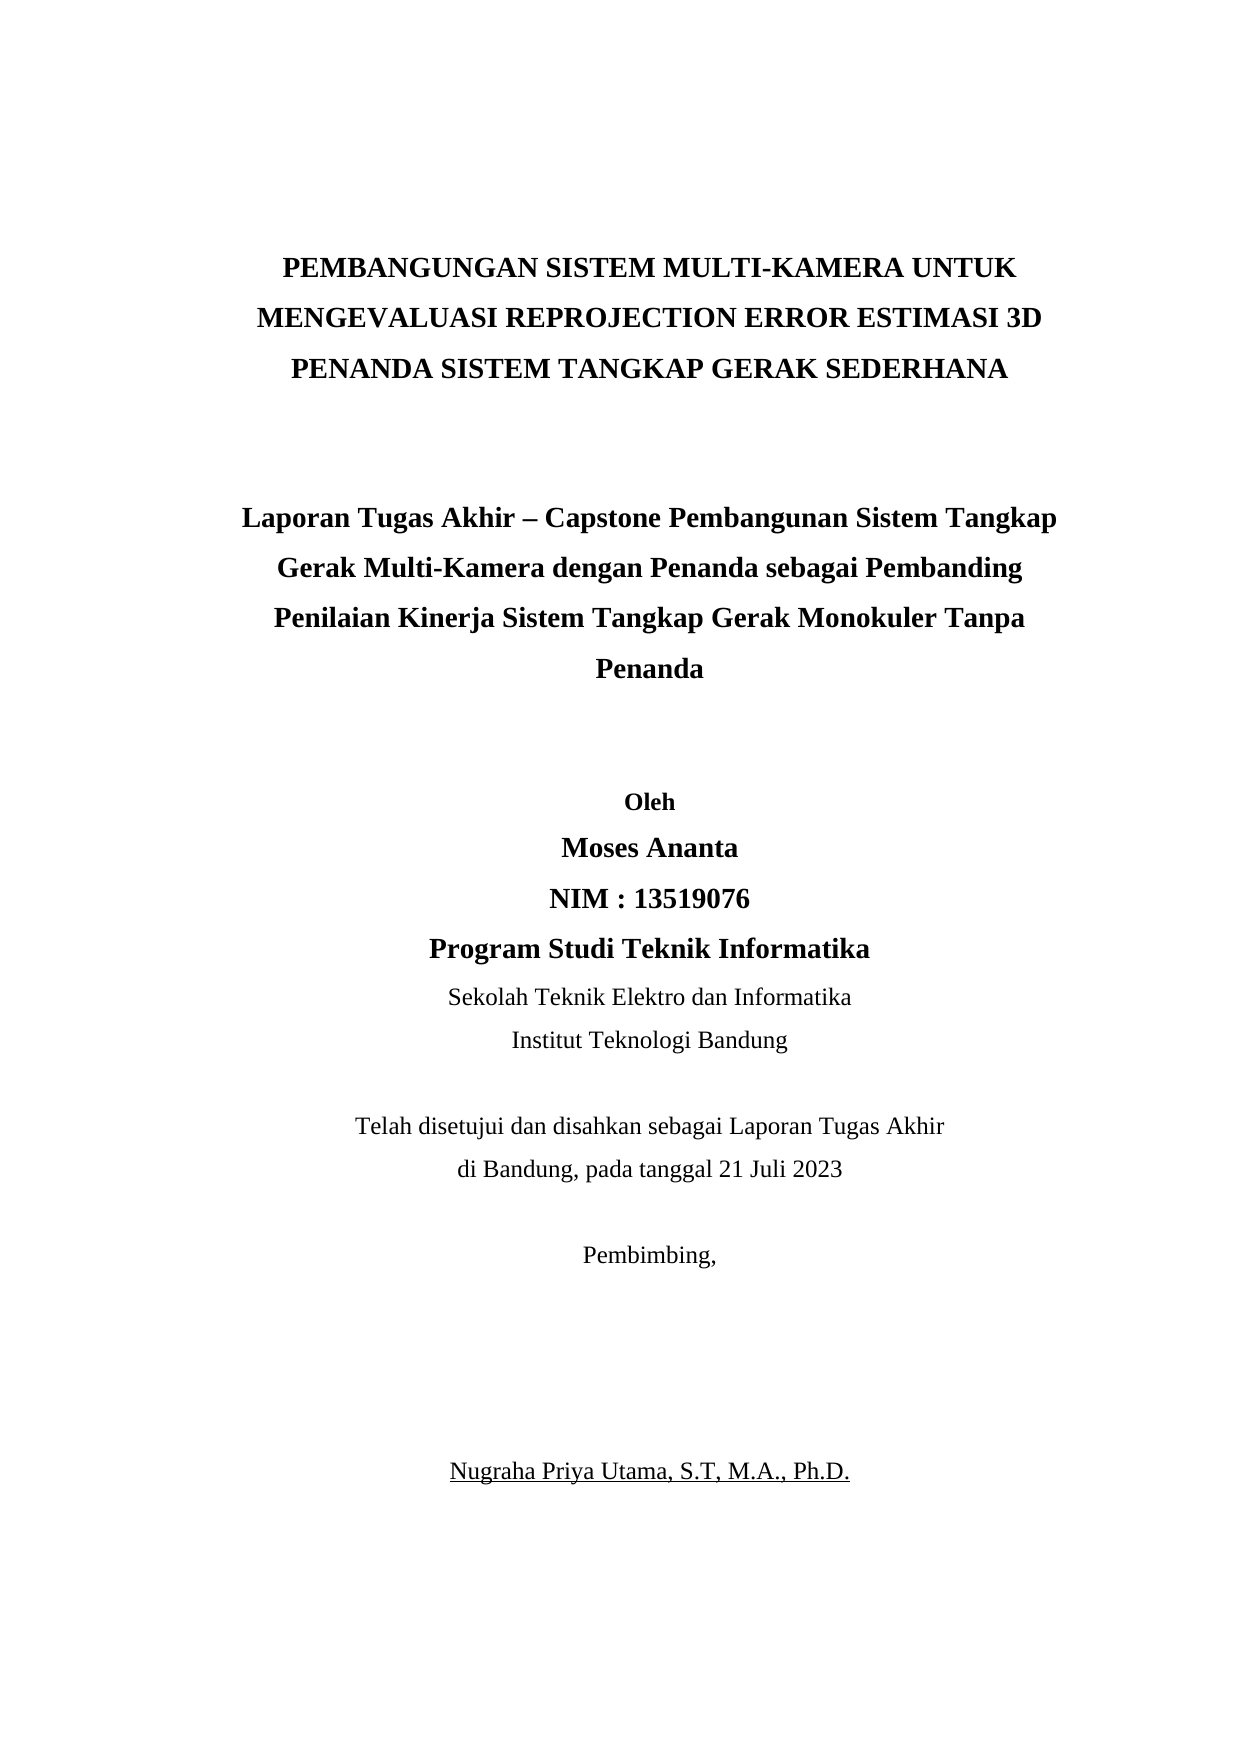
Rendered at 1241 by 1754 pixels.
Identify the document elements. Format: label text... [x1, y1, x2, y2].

text di Bandung, pada tanggal 21 Juli 2023 [236, 1154, 1063, 1183]
text Telah disetujui dan disahkan sebagai Laporan Tugas Akhir [236, 1111, 1063, 1140]
text Oleh [236, 787, 1063, 816]
text Program Studi Teknik Informatika [236, 931, 1063, 965]
text Moses Ananta [236, 831, 1063, 864]
text Laporan Tugas Akhir – Capstone Pembangunan Sistem Tangkap Gerak Multi-Kamera dengan Penanda sebagai Pembanding Penilaian Kinerja Sistem Tangkap Gerak Monokuler Tanpa Penanda [236, 500, 1063, 684]
text Institut Teknologi Bandung [236, 1025, 1063, 1053]
text Sekolah Teknik Elektro dan Informatika [236, 982, 1063, 1010]
text Pembimbing, [236, 1240, 1063, 1269]
text Nugraha Priya Utama, S.T, M.A., Ph.D. [236, 1456, 1063, 1485]
text NIM : 13519076 [236, 881, 1063, 914]
text PEMBANGUNGAN SISTEM MULTI-KAMERA UNTUK MENGEVALUASI REPROJECTION ERROR ESTIMASI 3D PENANDA SISTEM TANGKAP GERAK SEDERHANA [236, 250, 1063, 384]
